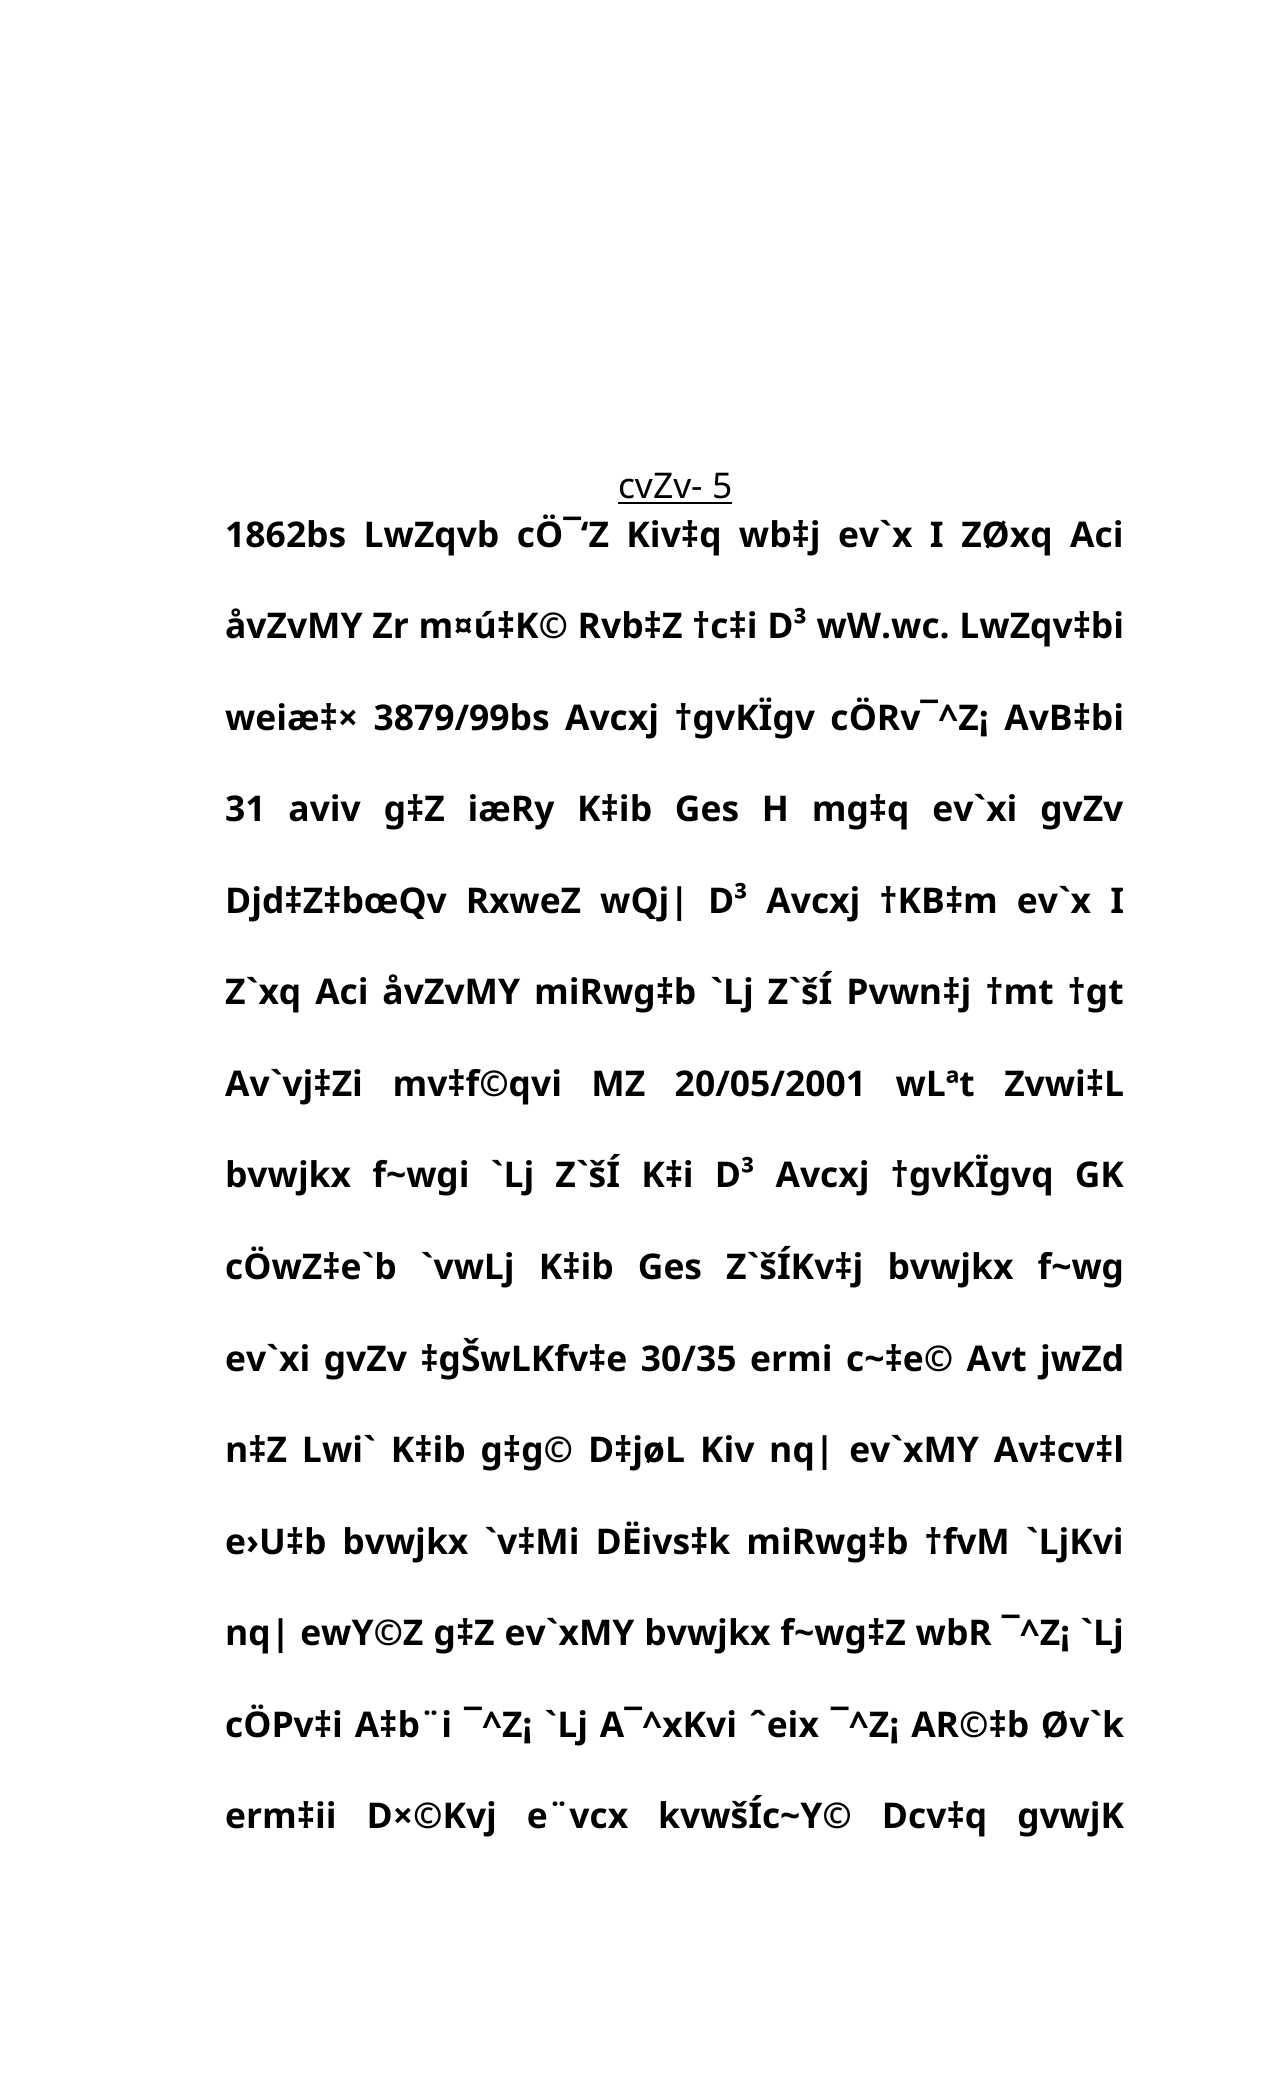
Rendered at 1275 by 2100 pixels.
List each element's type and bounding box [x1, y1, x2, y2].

text [225, 509, 1125, 1839]
